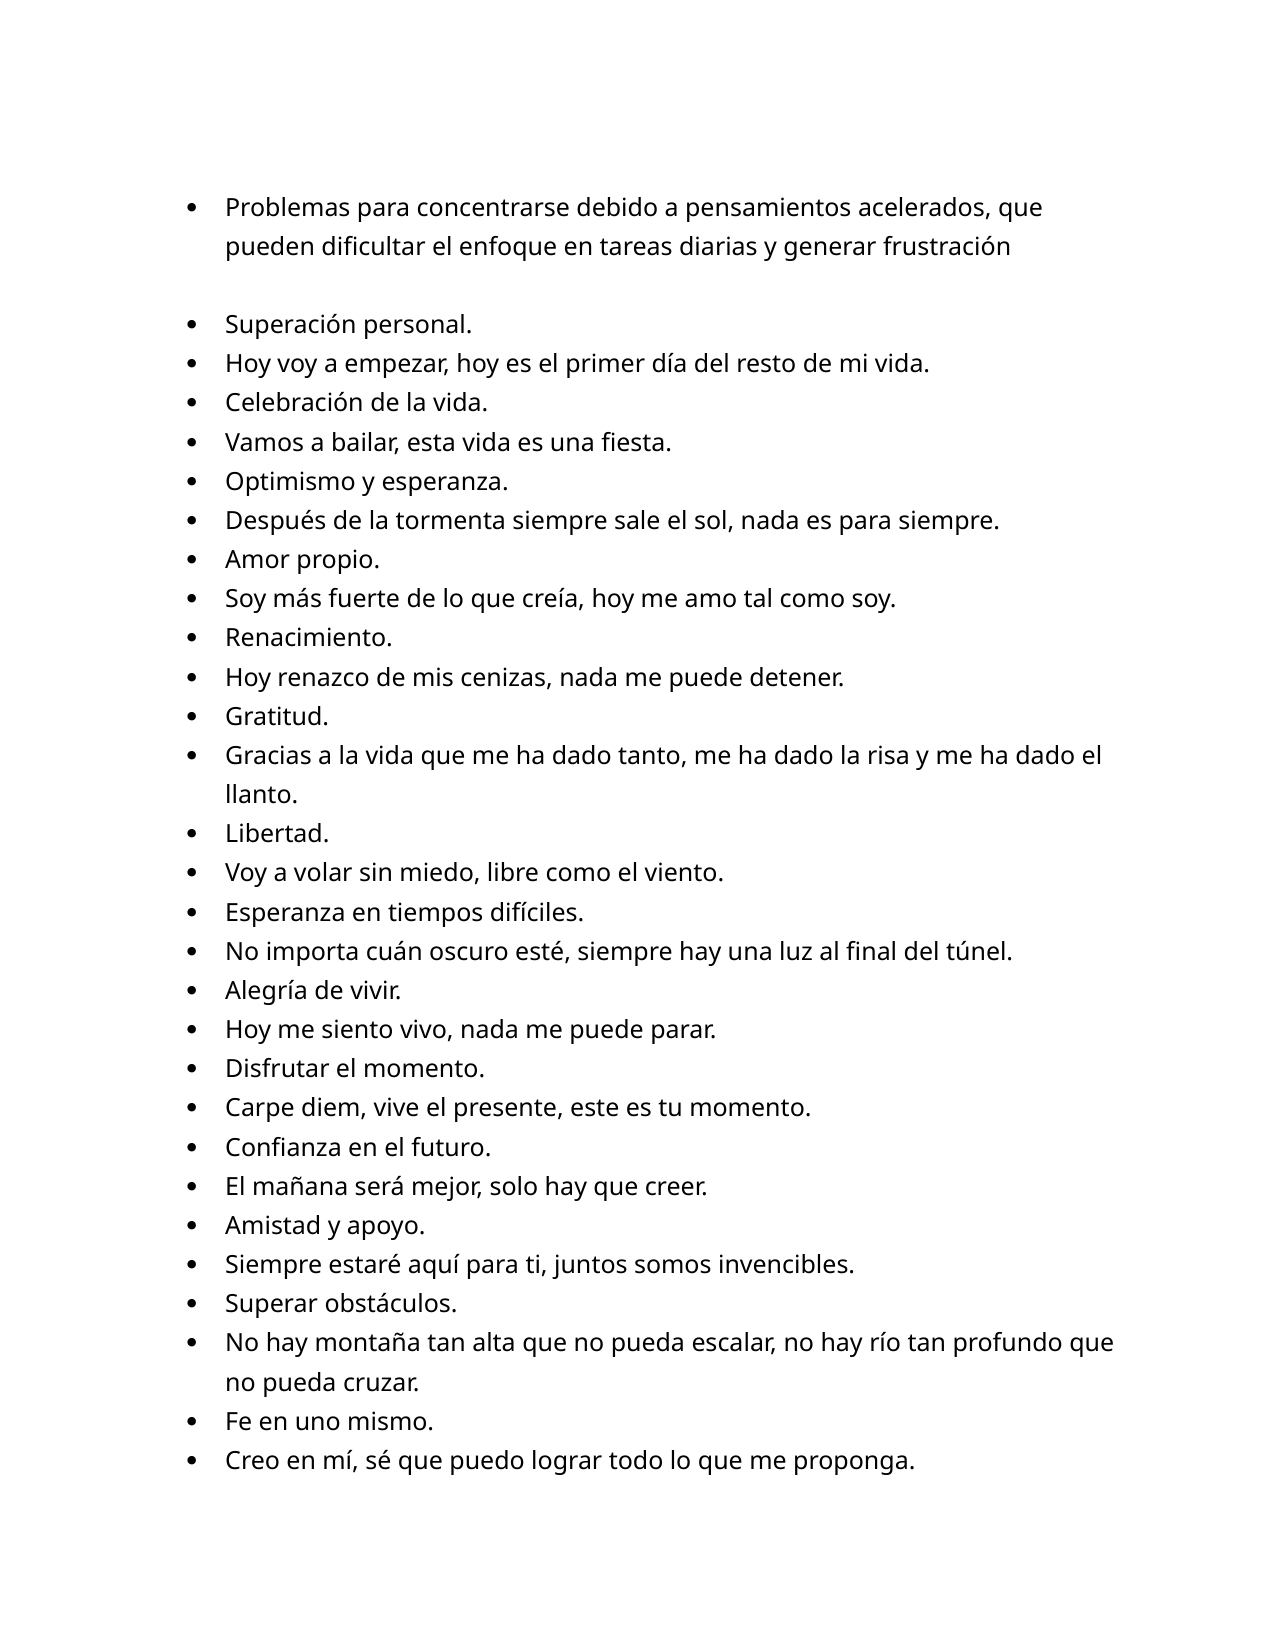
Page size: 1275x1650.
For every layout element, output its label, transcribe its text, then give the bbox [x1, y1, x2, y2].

list Hoy me siento vivo, nada me puede parar. [187, 1207, 1125, 1242]
list Hoy renazco de mis cenizas, nada me puede detener. [187, 855, 1125, 889]
list Carpe diem, vive el presente, este es tu momento. [187, 1286, 1125, 1320]
list El mañana será mejor, solo hay que creer. [187, 1364, 1125, 1398]
list Alegría de vivir. [187, 1168, 1125, 1202]
list Amistad y apoyo. [187, 1403, 1125, 1437]
list Renacimiento. [187, 816, 1125, 850]
list Sensación de peligro inminente o miedo intenso, que a menudo se acompaña de pensamientos catastróficos sobre lo que podría suceder [187, 267, 1125, 341]
list Hoy voy a empezar, hoy es el primer día del resto de mi vida. [187, 542, 1125, 576]
list Soy más fuerte de lo que creía, hoy me amo tal como soy. [187, 777, 1125, 811]
list Gratitud. [187, 894, 1125, 928]
list Después de la tormenta siempre sale el sol, nada es para siempre. [187, 698, 1125, 732]
list Vamos a bailar, esta vida es una fiesta. [187, 620, 1125, 654]
list Esperanza en tiempos difíciles. [187, 1090, 1125, 1124]
list Libertad. [187, 1012, 1125, 1046]
list Celebración de la vida. [187, 581, 1125, 615]
list Optimismo y esperanza. [187, 659, 1125, 693]
list Disfrutar el momento. [187, 1247, 1125, 1281]
list Siempre estaré aquí para ti, juntos somos invencibles. [187, 1442, 1125, 1477]
list Gracias a la vida que me ha dado tanto, me ha dado la risa y me ha dado el llanto. [187, 933, 1125, 1007]
list Problemas para concentrarse debido a pensamientos acelerados, que pueden dificultar el enfoque en tareas diarias y generar frustración [187, 385, 1125, 458]
list No importa cuán oscuro esté, siempre hay una luz al final del túnel. [187, 1129, 1125, 1163]
list Confianza en el futuro. [187, 1325, 1125, 1359]
list Amor propio. [187, 737, 1125, 772]
list Inquietud o dificultad para permanecer quieto, manifestándose en un constante deseo de moverse o cambiar de posición [187, 150, 1125, 223]
list Voy a volar sin miedo, libre como el viento. [187, 1051, 1125, 1085]
list Superación personal. [187, 502, 1125, 537]
